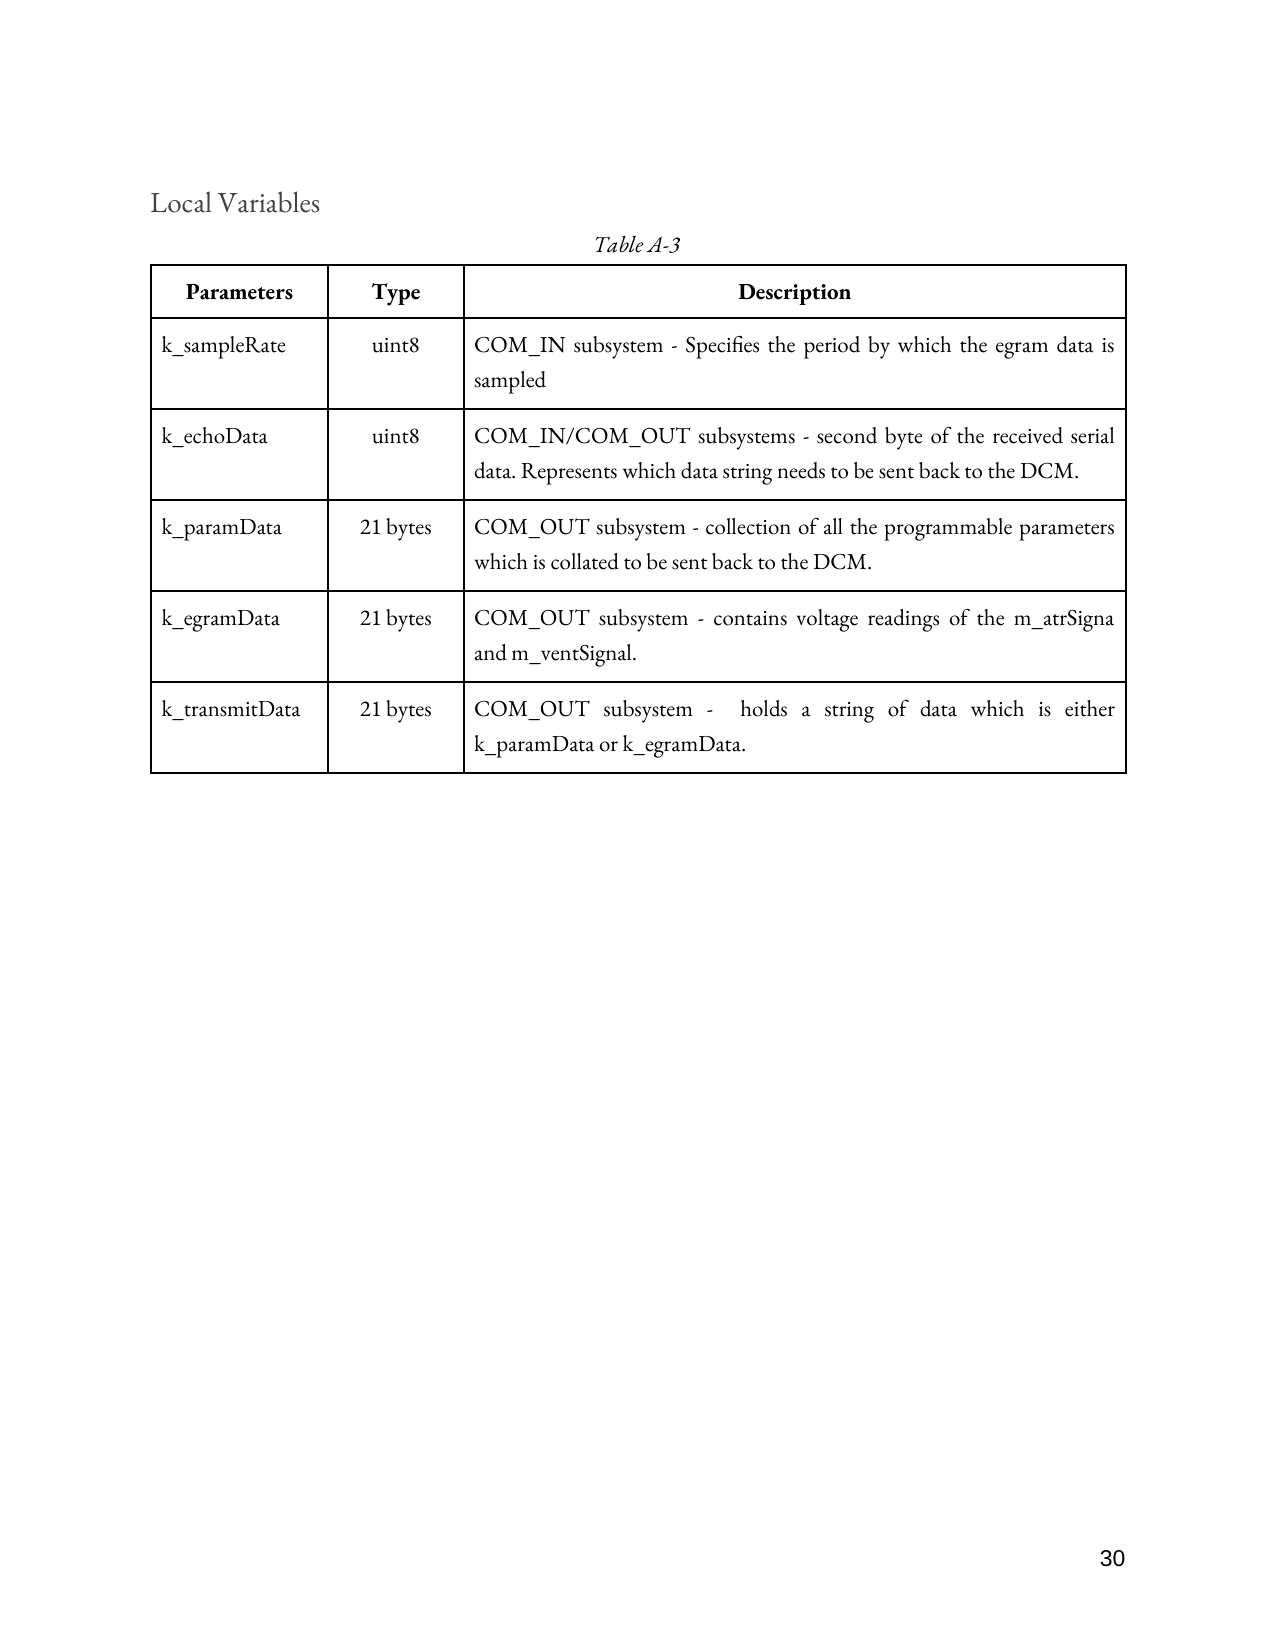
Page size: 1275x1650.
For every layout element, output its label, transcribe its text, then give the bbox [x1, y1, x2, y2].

table_cell k_egramData [152, 592, 327, 681]
text Table A-3 [150, 230, 1125, 260]
table_cell COM_OUT subsystem - holds a string of data which is either k_paramData or k_egramData. [465, 683, 1125, 772]
table_cell COM_IN subsystem - Specifies the period by which the egram data is sampled [465, 319, 1125, 408]
table_cell COM_OUT subsystem - collection of all the programmable parameters which is collated to be sent back to the DCM. [465, 501, 1125, 590]
table_cell 21 bytes [329, 501, 463, 590]
table_cell COM_IN/COM_OUT subsystems - second byte of the received serial data. Represents which data string needs to be sent back to the DCM. [465, 410, 1125, 499]
table_cell k_sampleRate [152, 319, 327, 408]
table_header Parameters [152, 266, 327, 317]
subtitle Local Variables [150, 183, 1125, 221]
table_cell k_echoData [152, 410, 327, 499]
table_cell k_paramData [152, 501, 327, 590]
table_header Description [465, 266, 1125, 317]
table_cell uint8 [329, 319, 463, 408]
table_cell COM_OUT subsystem - contains voltage readings of the m_atrSigna and m_ventSignal. [465, 592, 1125, 681]
table_cell 21 bytes [329, 683, 463, 772]
table_cell k_transmitData [152, 683, 327, 772]
table_cell uint8 [329, 410, 463, 499]
table_cell 21 bytes [329, 592, 463, 681]
table_header Type [329, 266, 463, 317]
